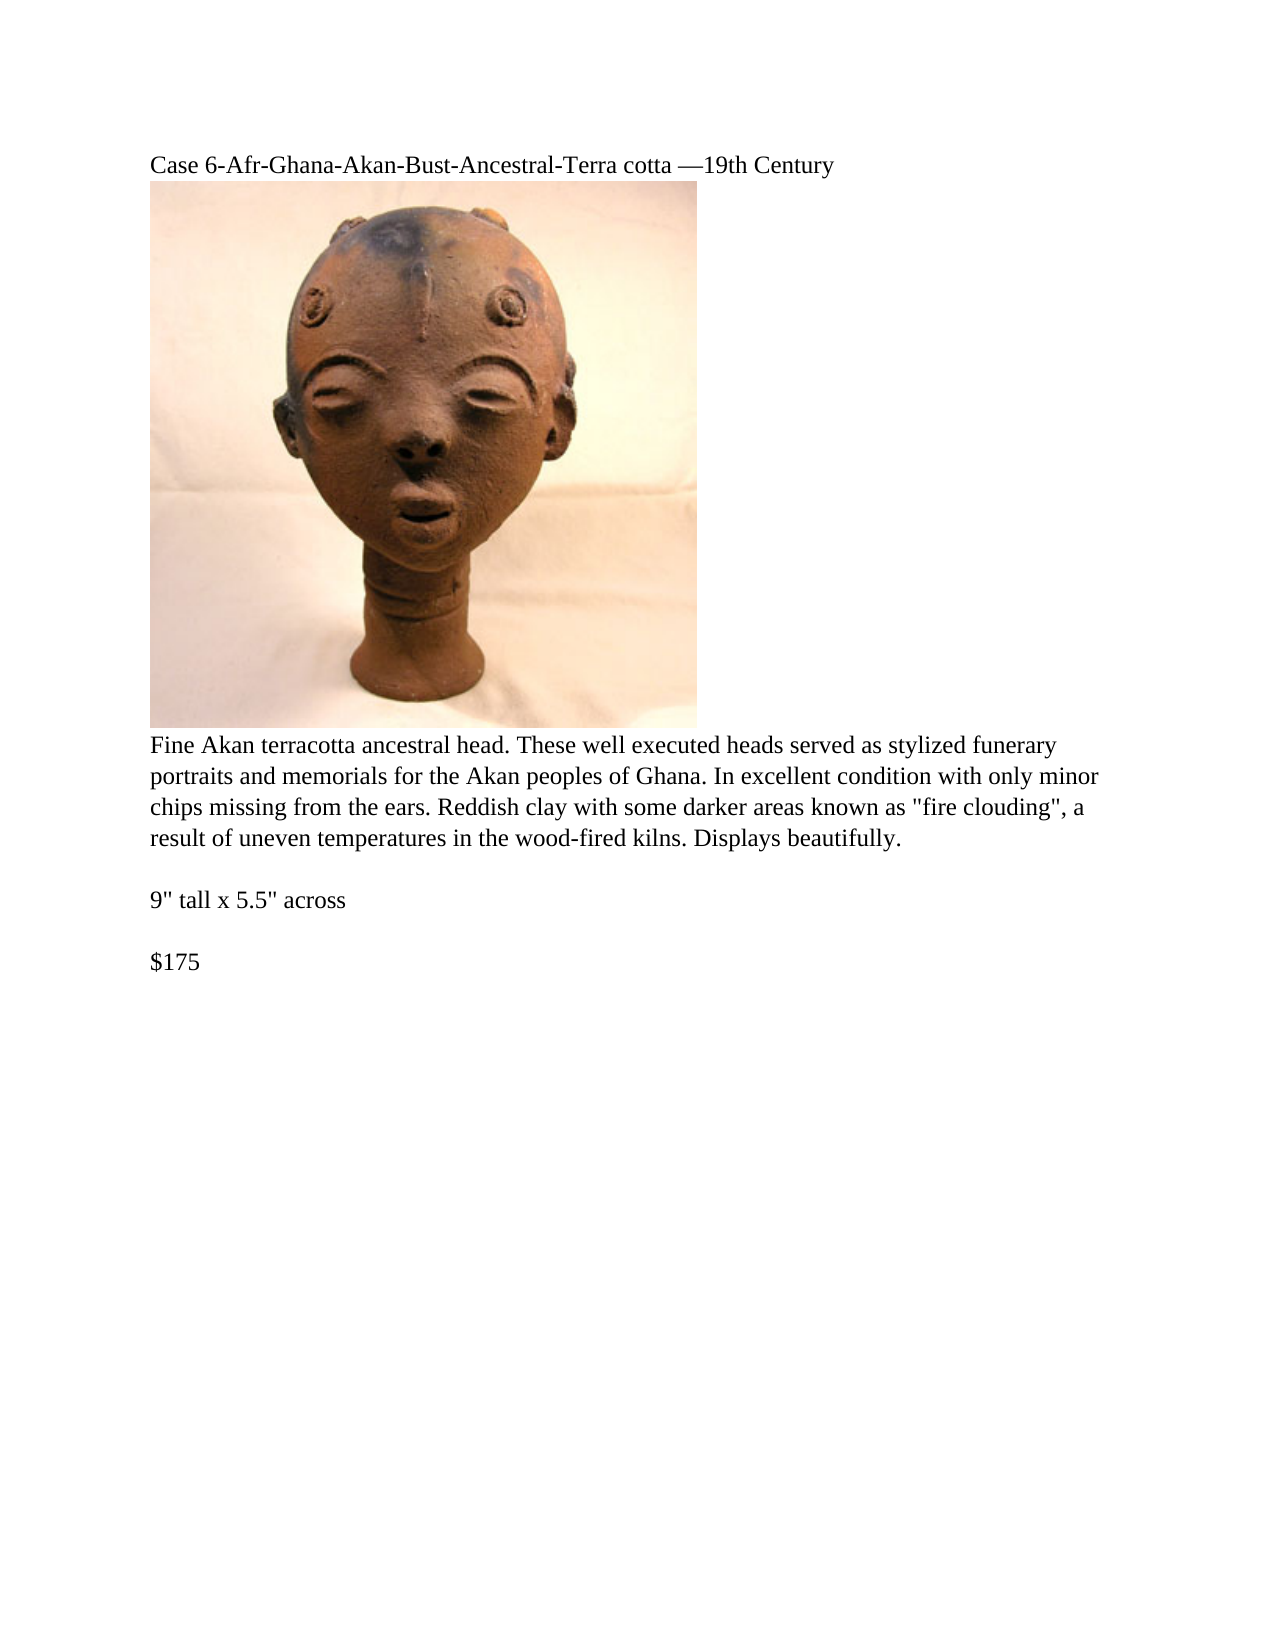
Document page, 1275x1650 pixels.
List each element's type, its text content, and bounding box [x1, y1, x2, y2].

picture [150, 181, 697, 728]
